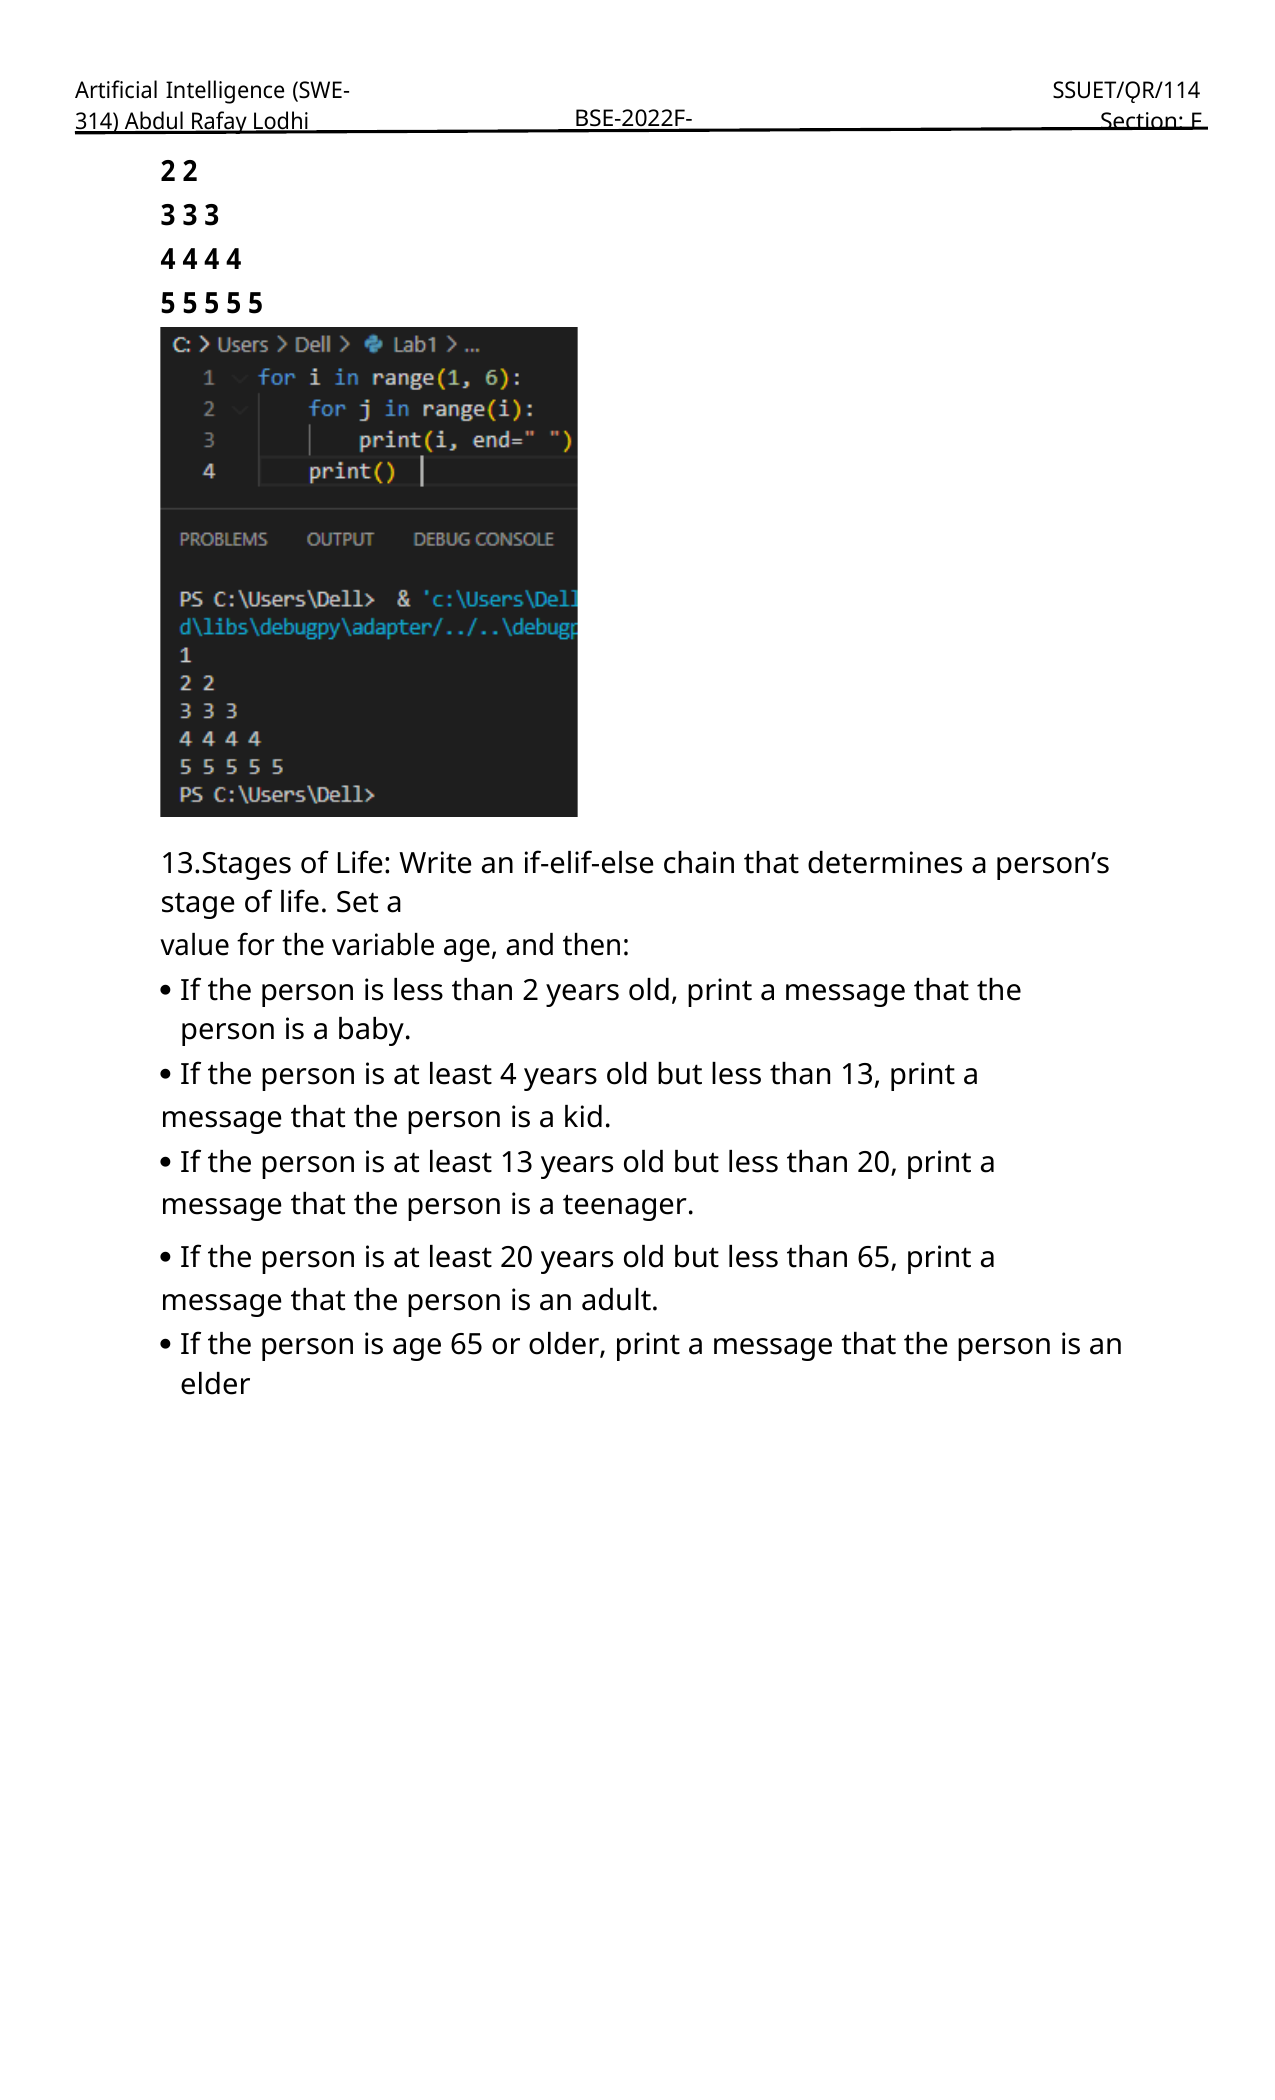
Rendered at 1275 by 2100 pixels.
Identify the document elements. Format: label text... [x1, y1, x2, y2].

subtitle 3 3 3 [160, 194, 1125, 234]
list If the person is at least 4 years old but less than 13, print a message that the person is a kid. [160, 1053, 1097, 1136]
subtitle 5 5 5 5 5 [160, 283, 1125, 322]
list If the person is age 65 or older, print a message that the person is an elder [160, 1323, 1125, 1403]
list If the person is at least 20 years old but less than 65, print a message that the person is an adult. [160, 1236, 1092, 1318]
list If the person is at least 13 years old but less than 20, print a message that the person is a teenager. [160, 1141, 1113, 1223]
text 2 2 [160, 150, 1125, 190]
picture [160, 327, 578, 817]
text 13.Stages of Life: Write an if-elif-else chain that determines a person’s stage of life. Set a [160, 842, 1125, 921]
list If the person is less than 2 years old, print a message that the person is a baby. [160, 969, 1125, 1048]
text value for the variable age, and then: [160, 924, 1125, 964]
text 4 4 4 4 [160, 238, 1125, 278]
